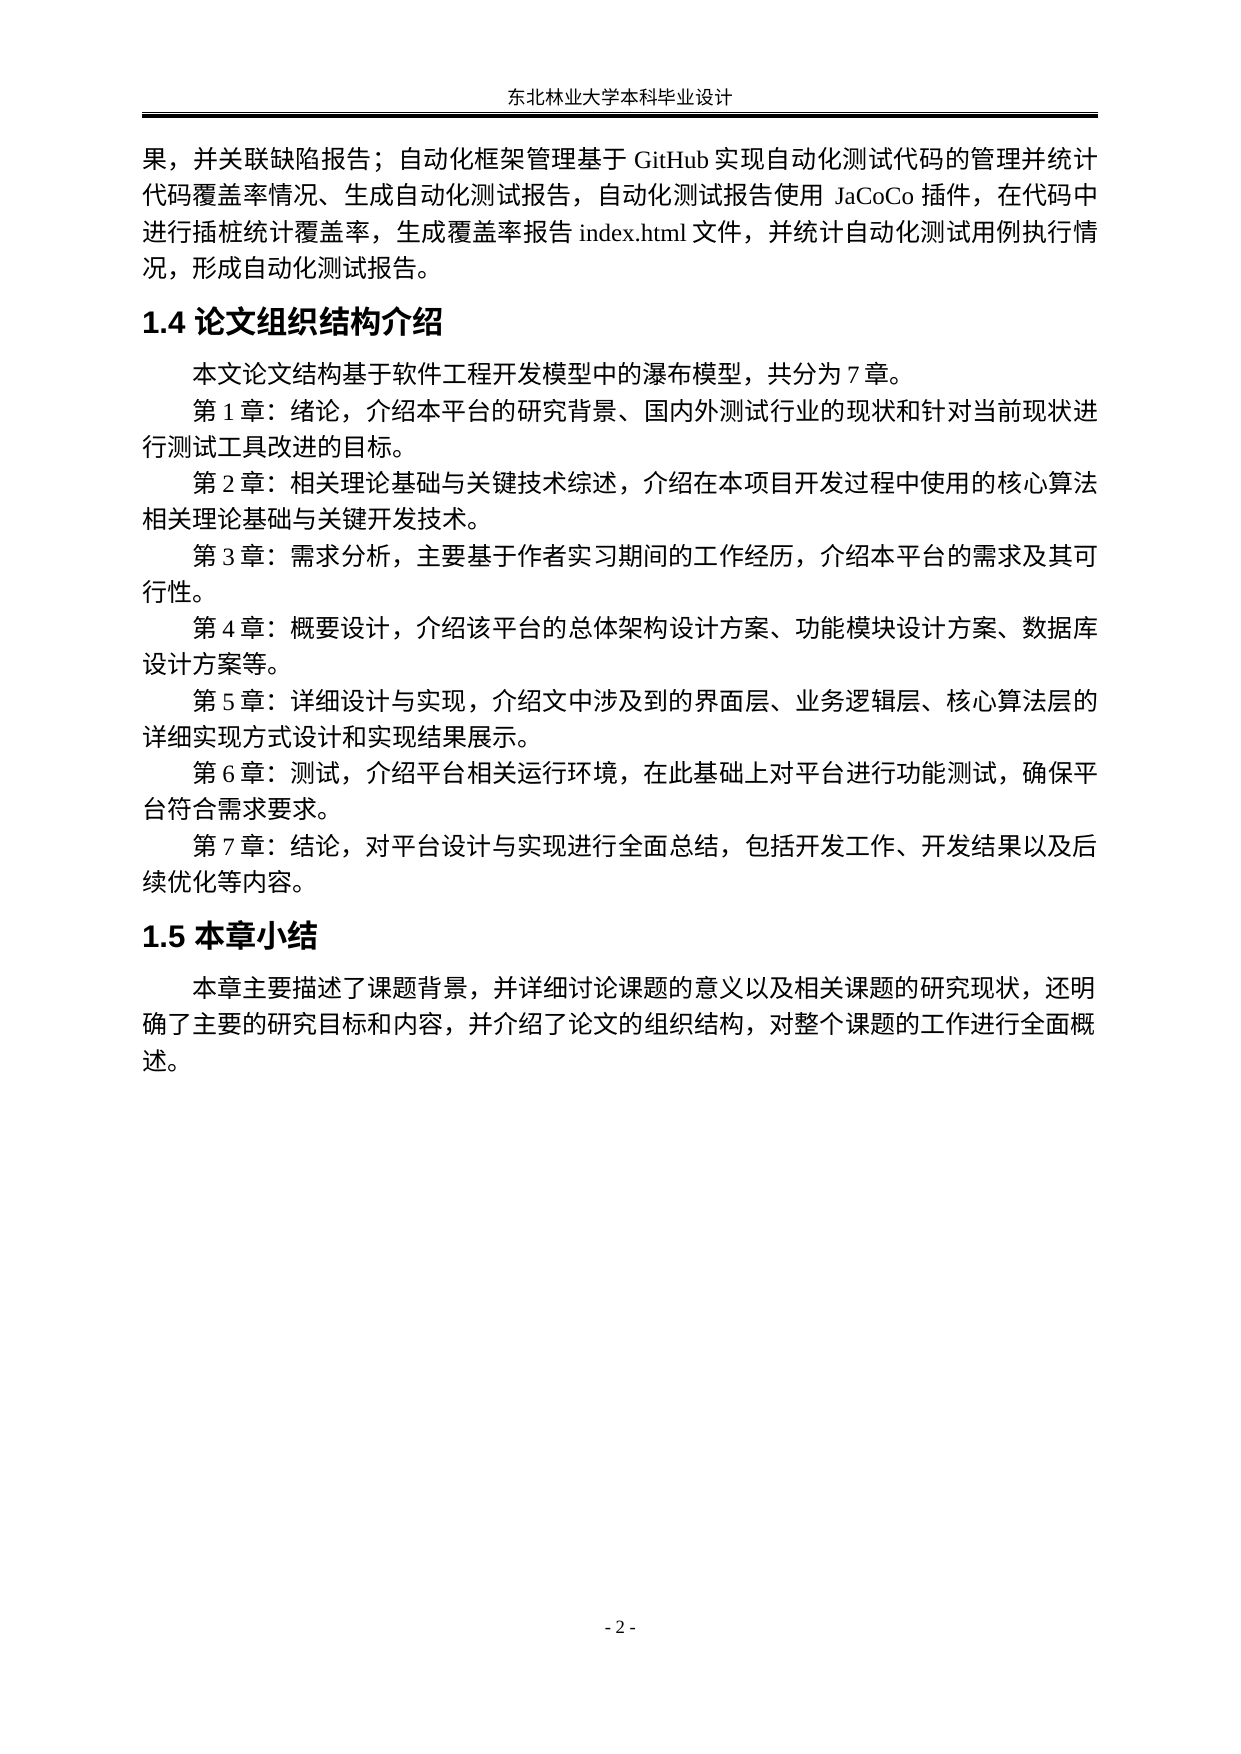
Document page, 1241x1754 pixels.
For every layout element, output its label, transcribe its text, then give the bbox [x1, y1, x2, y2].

text 第3章：需求分析，主要基于作者实习期间的工作经历，介绍本平台的需求及其可行性。 [142, 536, 1098, 608]
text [142, 142, 1098, 284]
text 第4章：概要设计，介绍该平台的总体架构设计方案、功能模块设计方案、数据库设计方案等。 [142, 608, 1098, 681]
text 第1章：绪论，介绍本平台的研究背景、国内外测试行业的现状和针对当前现状进行测试工具改进的目标。 [142, 391, 1098, 463]
text 本文论文结构基于软件工程开发模型中的瀑布模型，共分为7章。 [142, 355, 1098, 391]
subtitle 论文组织结构介绍 [142, 297, 1098, 342]
text 第2章：相关理论基础与关键技术综述，介绍在本项目开发过程中使用的核心算法相关理论基础与关键开发技术。 [142, 463, 1098, 536]
text 第6章：测试，介绍平台相关运行环境，在此基础上对平台进行功能测试，确保平台符合需求要求。 [142, 753, 1098, 826]
text 第5章：详细设计与实现，介绍文中涉及到的界面层、业务逻辑层、核心算法层的详细实现方式设计和实现结果展示。 [142, 681, 1098, 753]
text 本章主要描述了课题背景，并详细讨论课题的意义以及相关课题的研究现状，还明确了主要的研究目标和内容，并介绍了论文的组织结构，对整个课题的工作进行全面概述。 [142, 969, 1098, 1077]
text 第7章：结论，对平台设计与实现进行全面总结，包括开发工作、开发结果以及后续优化等内容。 [142, 826, 1098, 898]
subtitle 本章小结 [142, 911, 1098, 956]
